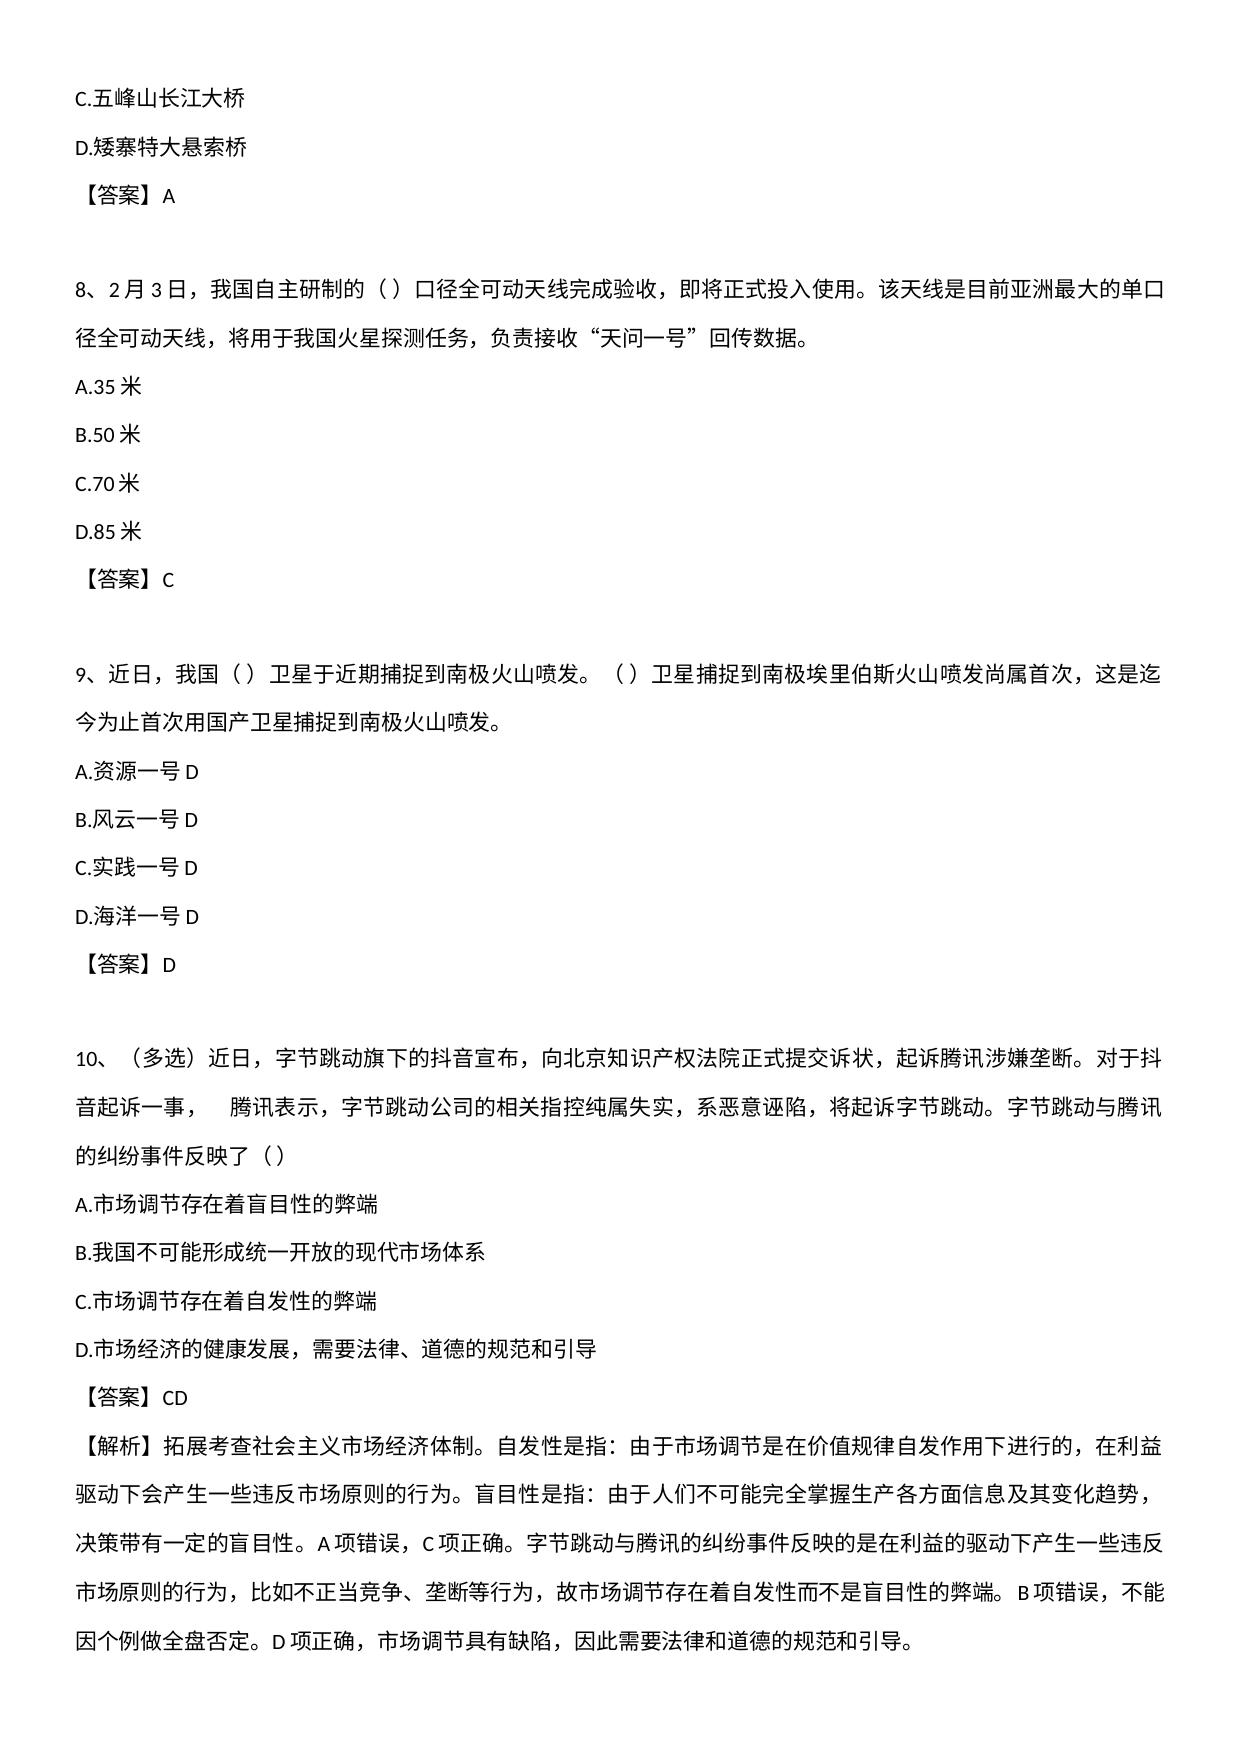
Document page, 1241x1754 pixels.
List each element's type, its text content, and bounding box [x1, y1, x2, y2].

list C.实践一号D [75, 850, 1165, 882]
list 10、（多选）近日，字节跳动旗下的抖音宣布，向北京知识产权法院正式提交诉状，起诉腾讯涉嫌垄断。对于抖音起诉一事， 腾讯表示，字节跳动公司的相关指控纯属失实，系恶意诬陷，将起诉字节跳动。字节跳动与腾讯的纠纷事件反映了（ ） [75, 1041, 1165, 1171]
list C.五峰山长江大桥 [75, 81, 1165, 113]
list B.我国不可能形成统一开放的现代市场体系 [75, 1235, 1165, 1267]
list B.50米 [75, 417, 1165, 449]
list 【答案】C [75, 562, 1165, 594]
list A.35米 [75, 369, 1165, 401]
list 8、2月3日，我国自主研制的（ ）口径全可动天线完成验收，即将正式投入使用。该天线是目前亚洲最大的单口径全可动天线，将用于我国火星探测任务，负责接收“天问一号”回传数据。 [75, 272, 1165, 353]
list 9、近日，我国（ ）卫星于近期捕捉到南极火山喷发。（ ）卫星捕捉到南极埃里伯斯火山喷发尚属首次，这是迄今为止首次用国产卫星捕捉到南极火山喷发。 [75, 656, 1165, 737]
list C.70米 [75, 465, 1165, 498]
list 【答案】D [75, 947, 1165, 979]
list D.矮寨特大悬索桥 [75, 129, 1165, 162]
list 【解析】拓展考查社会主义市场经济体制。自发性是指：由于市场调节是在价值规律自发作用下进行的，在利益驱动下会产生一些违反市场原则的行为。盲目性是指：由于人们不可能完全掌握生产各方面信息及其变化趋势，决策带有一定的盲目性。A项错误，C项正确。字节跳动与腾讯的纠纷事件反映的是在利益的驱动下产生一些违反市场原则的行为，比如不正当竞争、垄断等行为，故市场调节存在着自发性而不是盲目性的弊端。B项错误，不能因个例做全盘否定。D项正确，市场调节具有缺陷，因此需要法律和道德的规范和引导。 [75, 1428, 1165, 1656]
list A.市场调节存在着盲目性的弊端 [75, 1187, 1165, 1219]
list D.85米 [75, 514, 1165, 546]
list A.资源一号D [75, 753, 1165, 786]
list C.市场调节存在着自发性的弊端 [75, 1283, 1165, 1316]
list D.市场经济的健康发展，需要法律、道德的规范和引导 [75, 1332, 1165, 1364]
list B.风云一号D [75, 802, 1165, 834]
list D.海洋一号D [75, 898, 1165, 931]
list 【答案】CD [75, 1380, 1165, 1412]
list 【答案】A [75, 177, 1165, 210]
